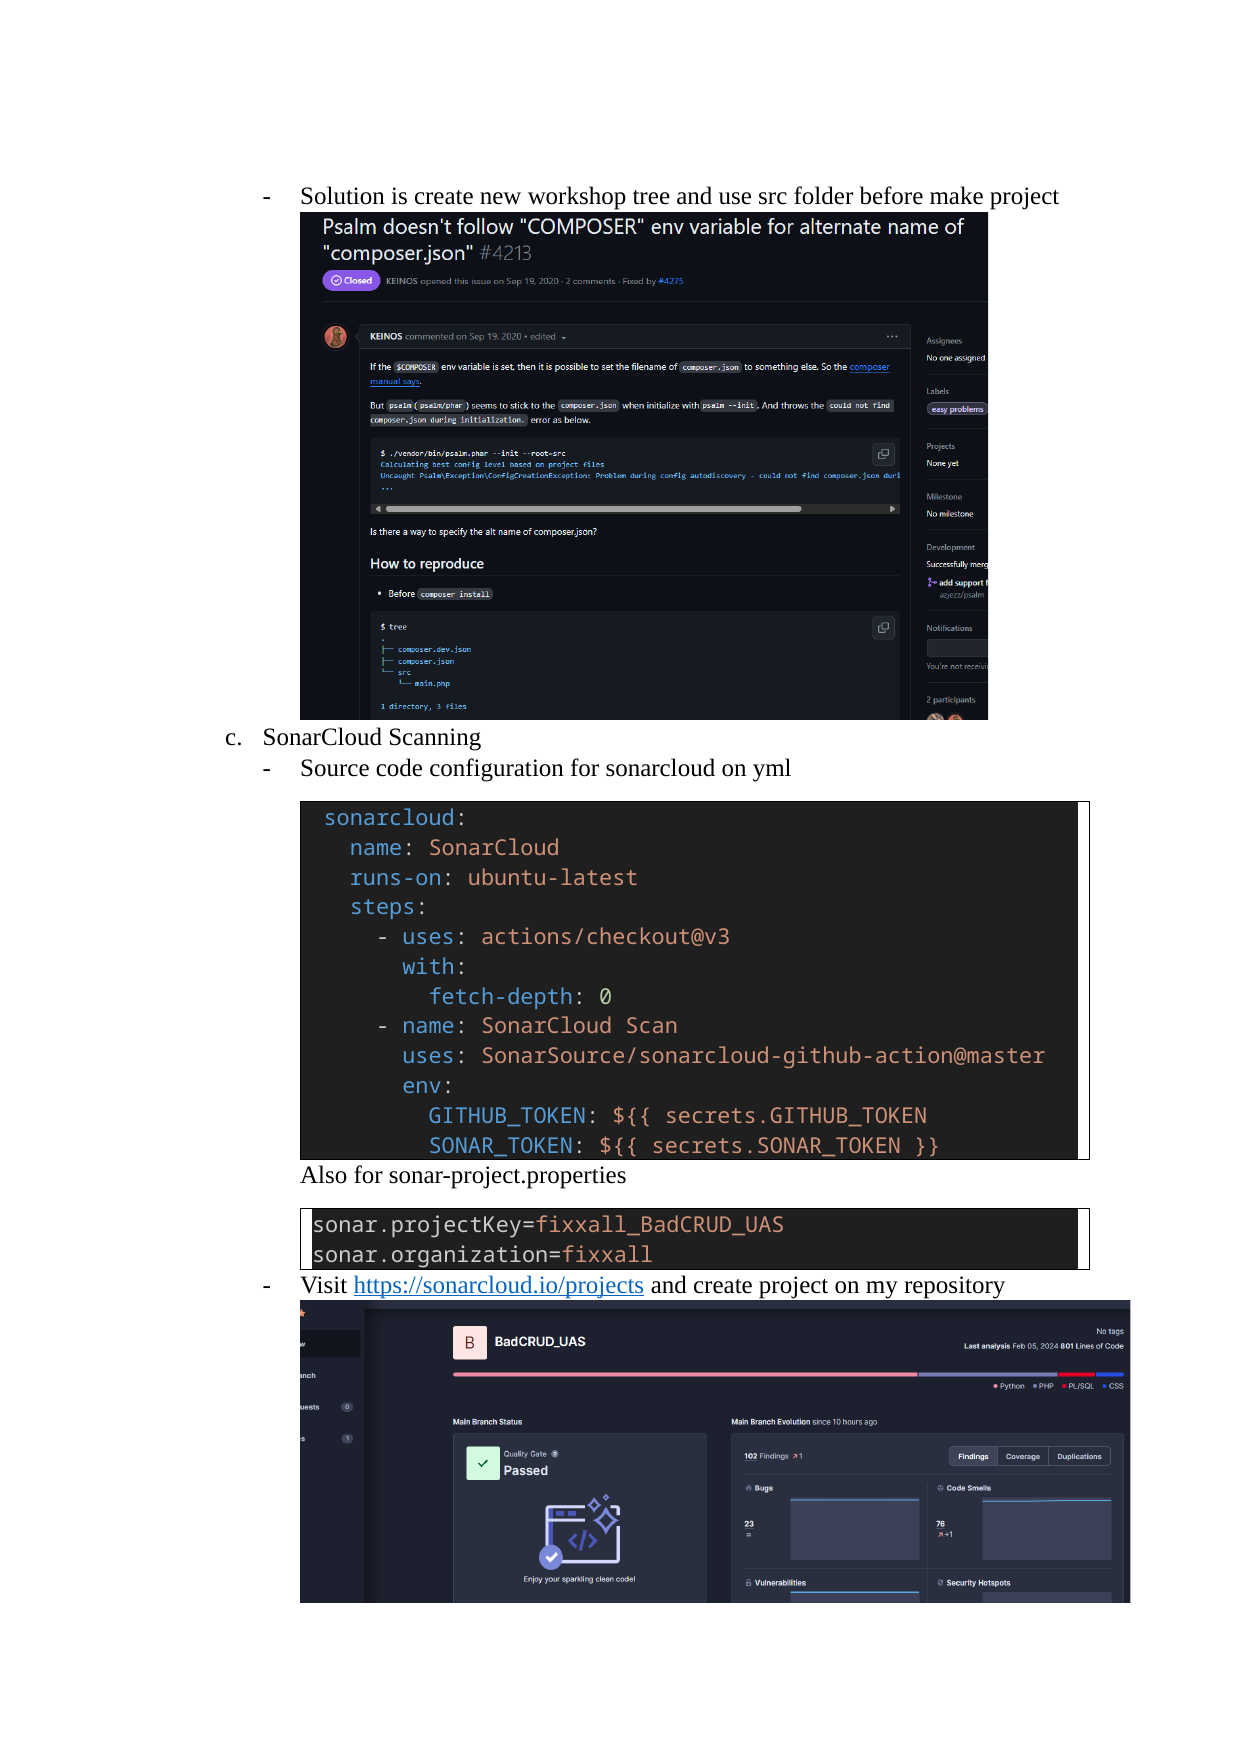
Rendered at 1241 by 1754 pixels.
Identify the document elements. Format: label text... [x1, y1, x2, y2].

picture [300, 1300, 1131, 1603]
list Also for sonar-project.properties [300, 1160, 1090, 1189]
list Solution is create new workshop tree and use src folder before make project [262, 181, 1090, 210]
list Visit https://sonarcloud.io/projects and create project on my repository [262, 1270, 1090, 1298]
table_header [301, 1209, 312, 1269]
list SonarCloud Scanning [225, 722, 1090, 751]
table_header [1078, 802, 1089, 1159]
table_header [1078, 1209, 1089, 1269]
list Source code configuration for sonarcloud on yml [262, 753, 1090, 782]
picture [300, 212, 989, 720]
